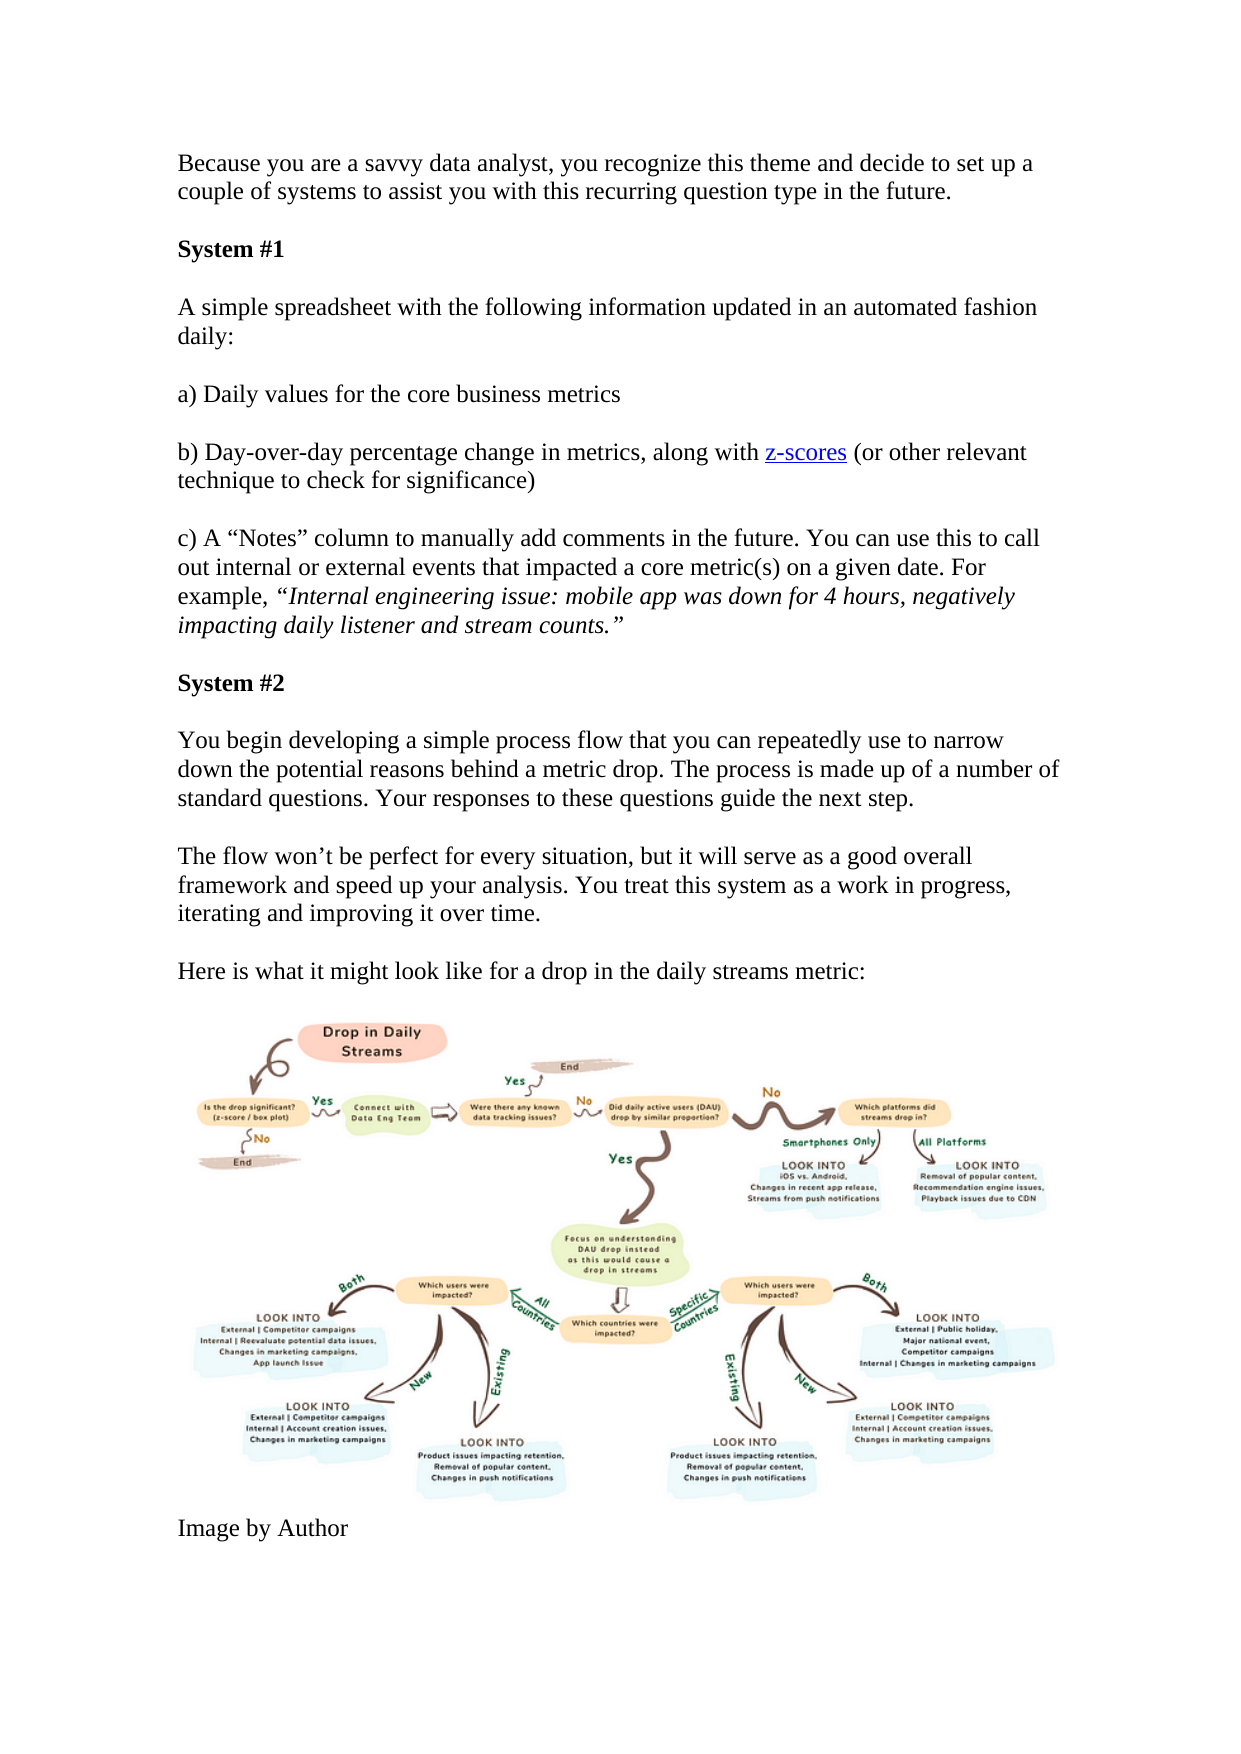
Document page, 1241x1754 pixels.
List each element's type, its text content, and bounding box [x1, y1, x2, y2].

text c) A “Notes” column to manually add comments in the future. You can use this to call out internal or external events that impacted a core metric(s) on a given date. For example, “Internal engineering issue: mobile app was down for 4 hours, negatively impacting daily listener and stream counts.” [177, 523, 1063, 638]
text You begin developing a simple process flow that you can repeatedly use to narrow down the potential reasons behind a metric drop. The process is made up of a number of standard questions. Your responses to these questions guide the next step. [177, 726, 1063, 812]
text System #2 [177, 668, 1063, 696]
text System #1 [177, 234, 1063, 263]
text Image by Author [177, 1513, 1063, 1542]
text A simple spreadsheet with the following information updated in an automated fashion daily: [177, 292, 1063, 350]
text Because you are a savvy data analyst, you recognize this theme and decide to set up a couple of systems to assist you with this recurring question type in the future. [177, 148, 1063, 205]
text Here is what it might look like for a drop in the daily streams metric: [177, 956, 1063, 985]
text The flow won’t be perfect for every situation, but it will serve as a good overall framework and speed up your analysis. You treat this system as a work in progress, iterating and improving it over time. [177, 841, 1063, 927]
picture [177, 1014, 1063, 1513]
text a) Daily values for the core business metrics [177, 379, 1063, 408]
text b) Day-over-day percentage change in metrics, along with z-scores (or other relevant technique to check for significance) [177, 437, 1063, 494]
